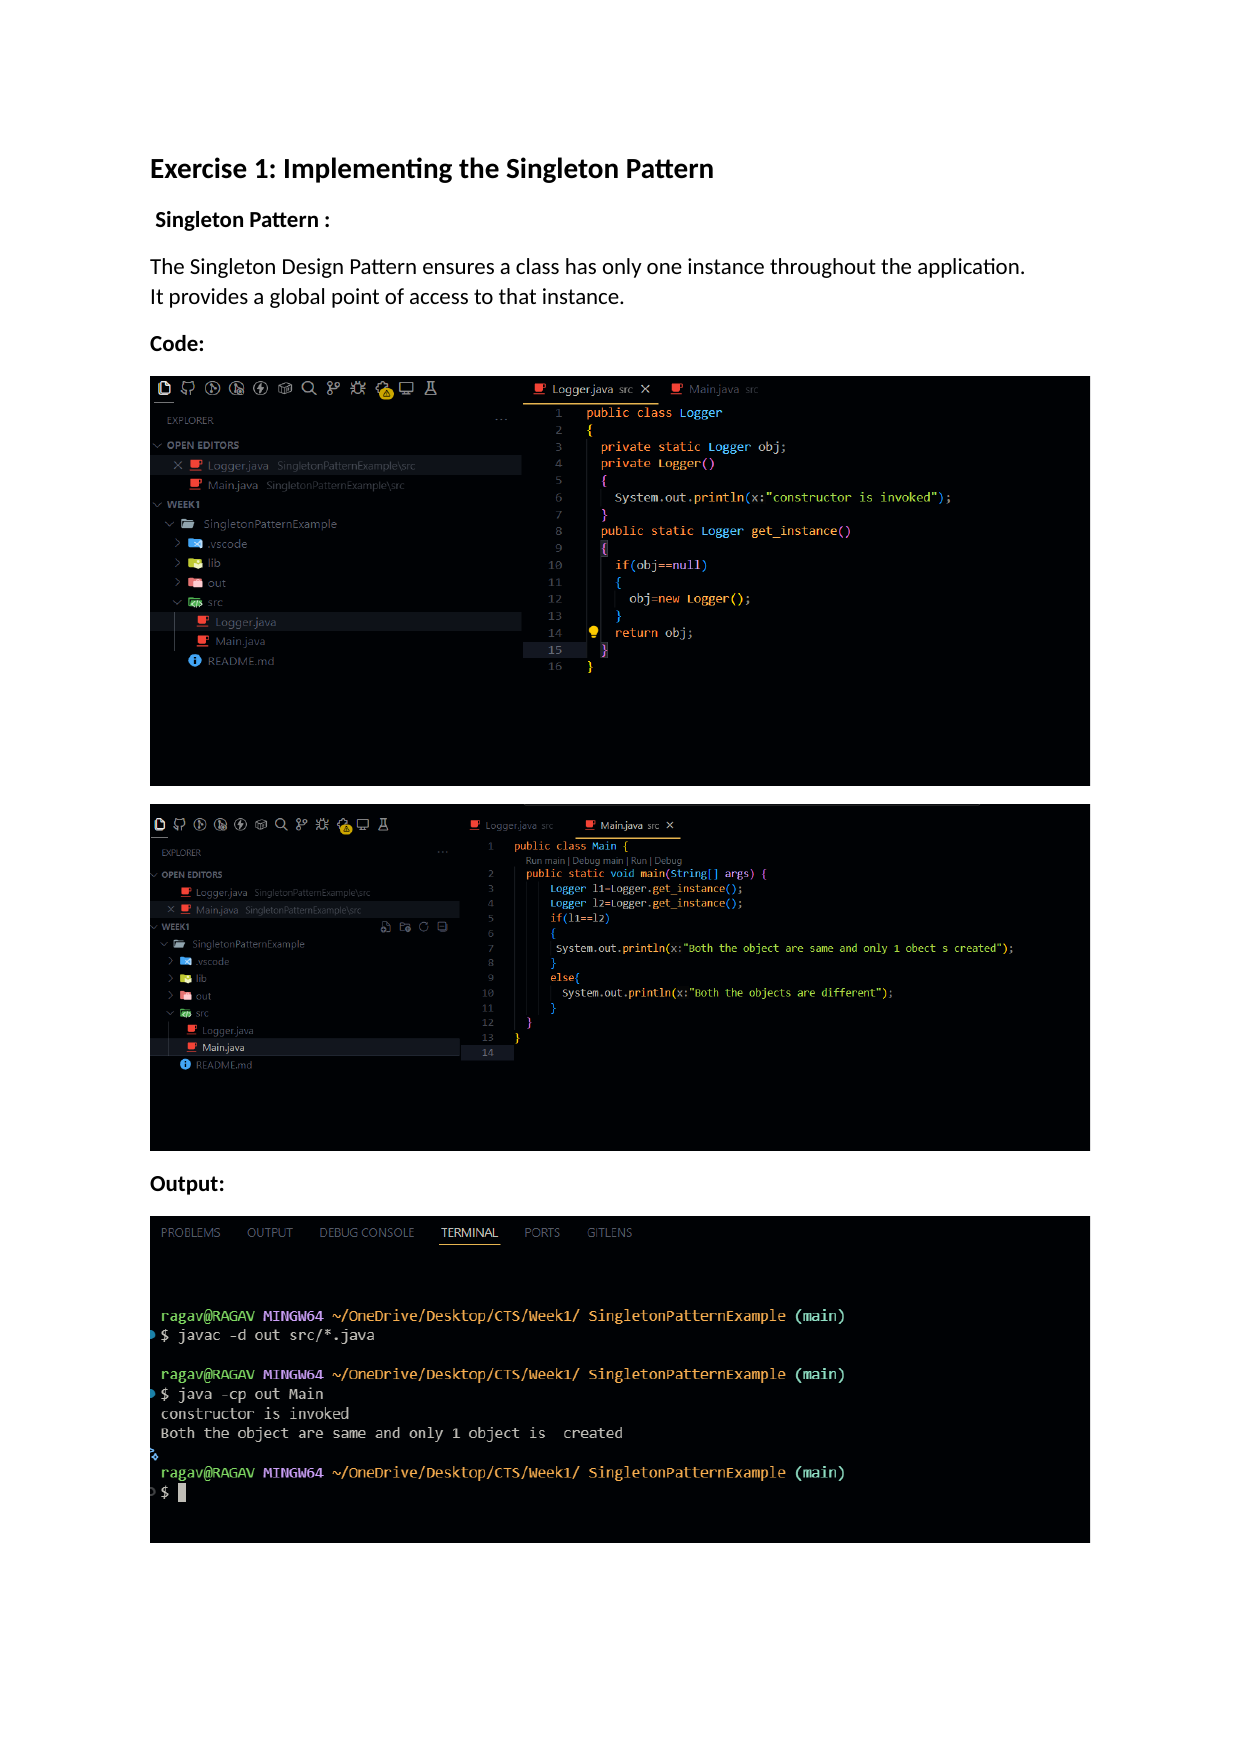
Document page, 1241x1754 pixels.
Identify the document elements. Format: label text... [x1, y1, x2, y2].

text Singleton Pattern : [150, 205, 1090, 233]
text Exercise 1: Implementing the Singleton Pattern [150, 150, 1090, 186]
text Output: [150, 1169, 1090, 1197]
picture [150, 376, 1091, 786]
text Code: [150, 329, 1090, 357]
picture [150, 1216, 1091, 1543]
text The Singleton Design Pattern ensures a class has only one instance throughout the application. It provides a global point of access to that instance. [150, 252, 1090, 310]
picture [150, 804, 1091, 1151]
